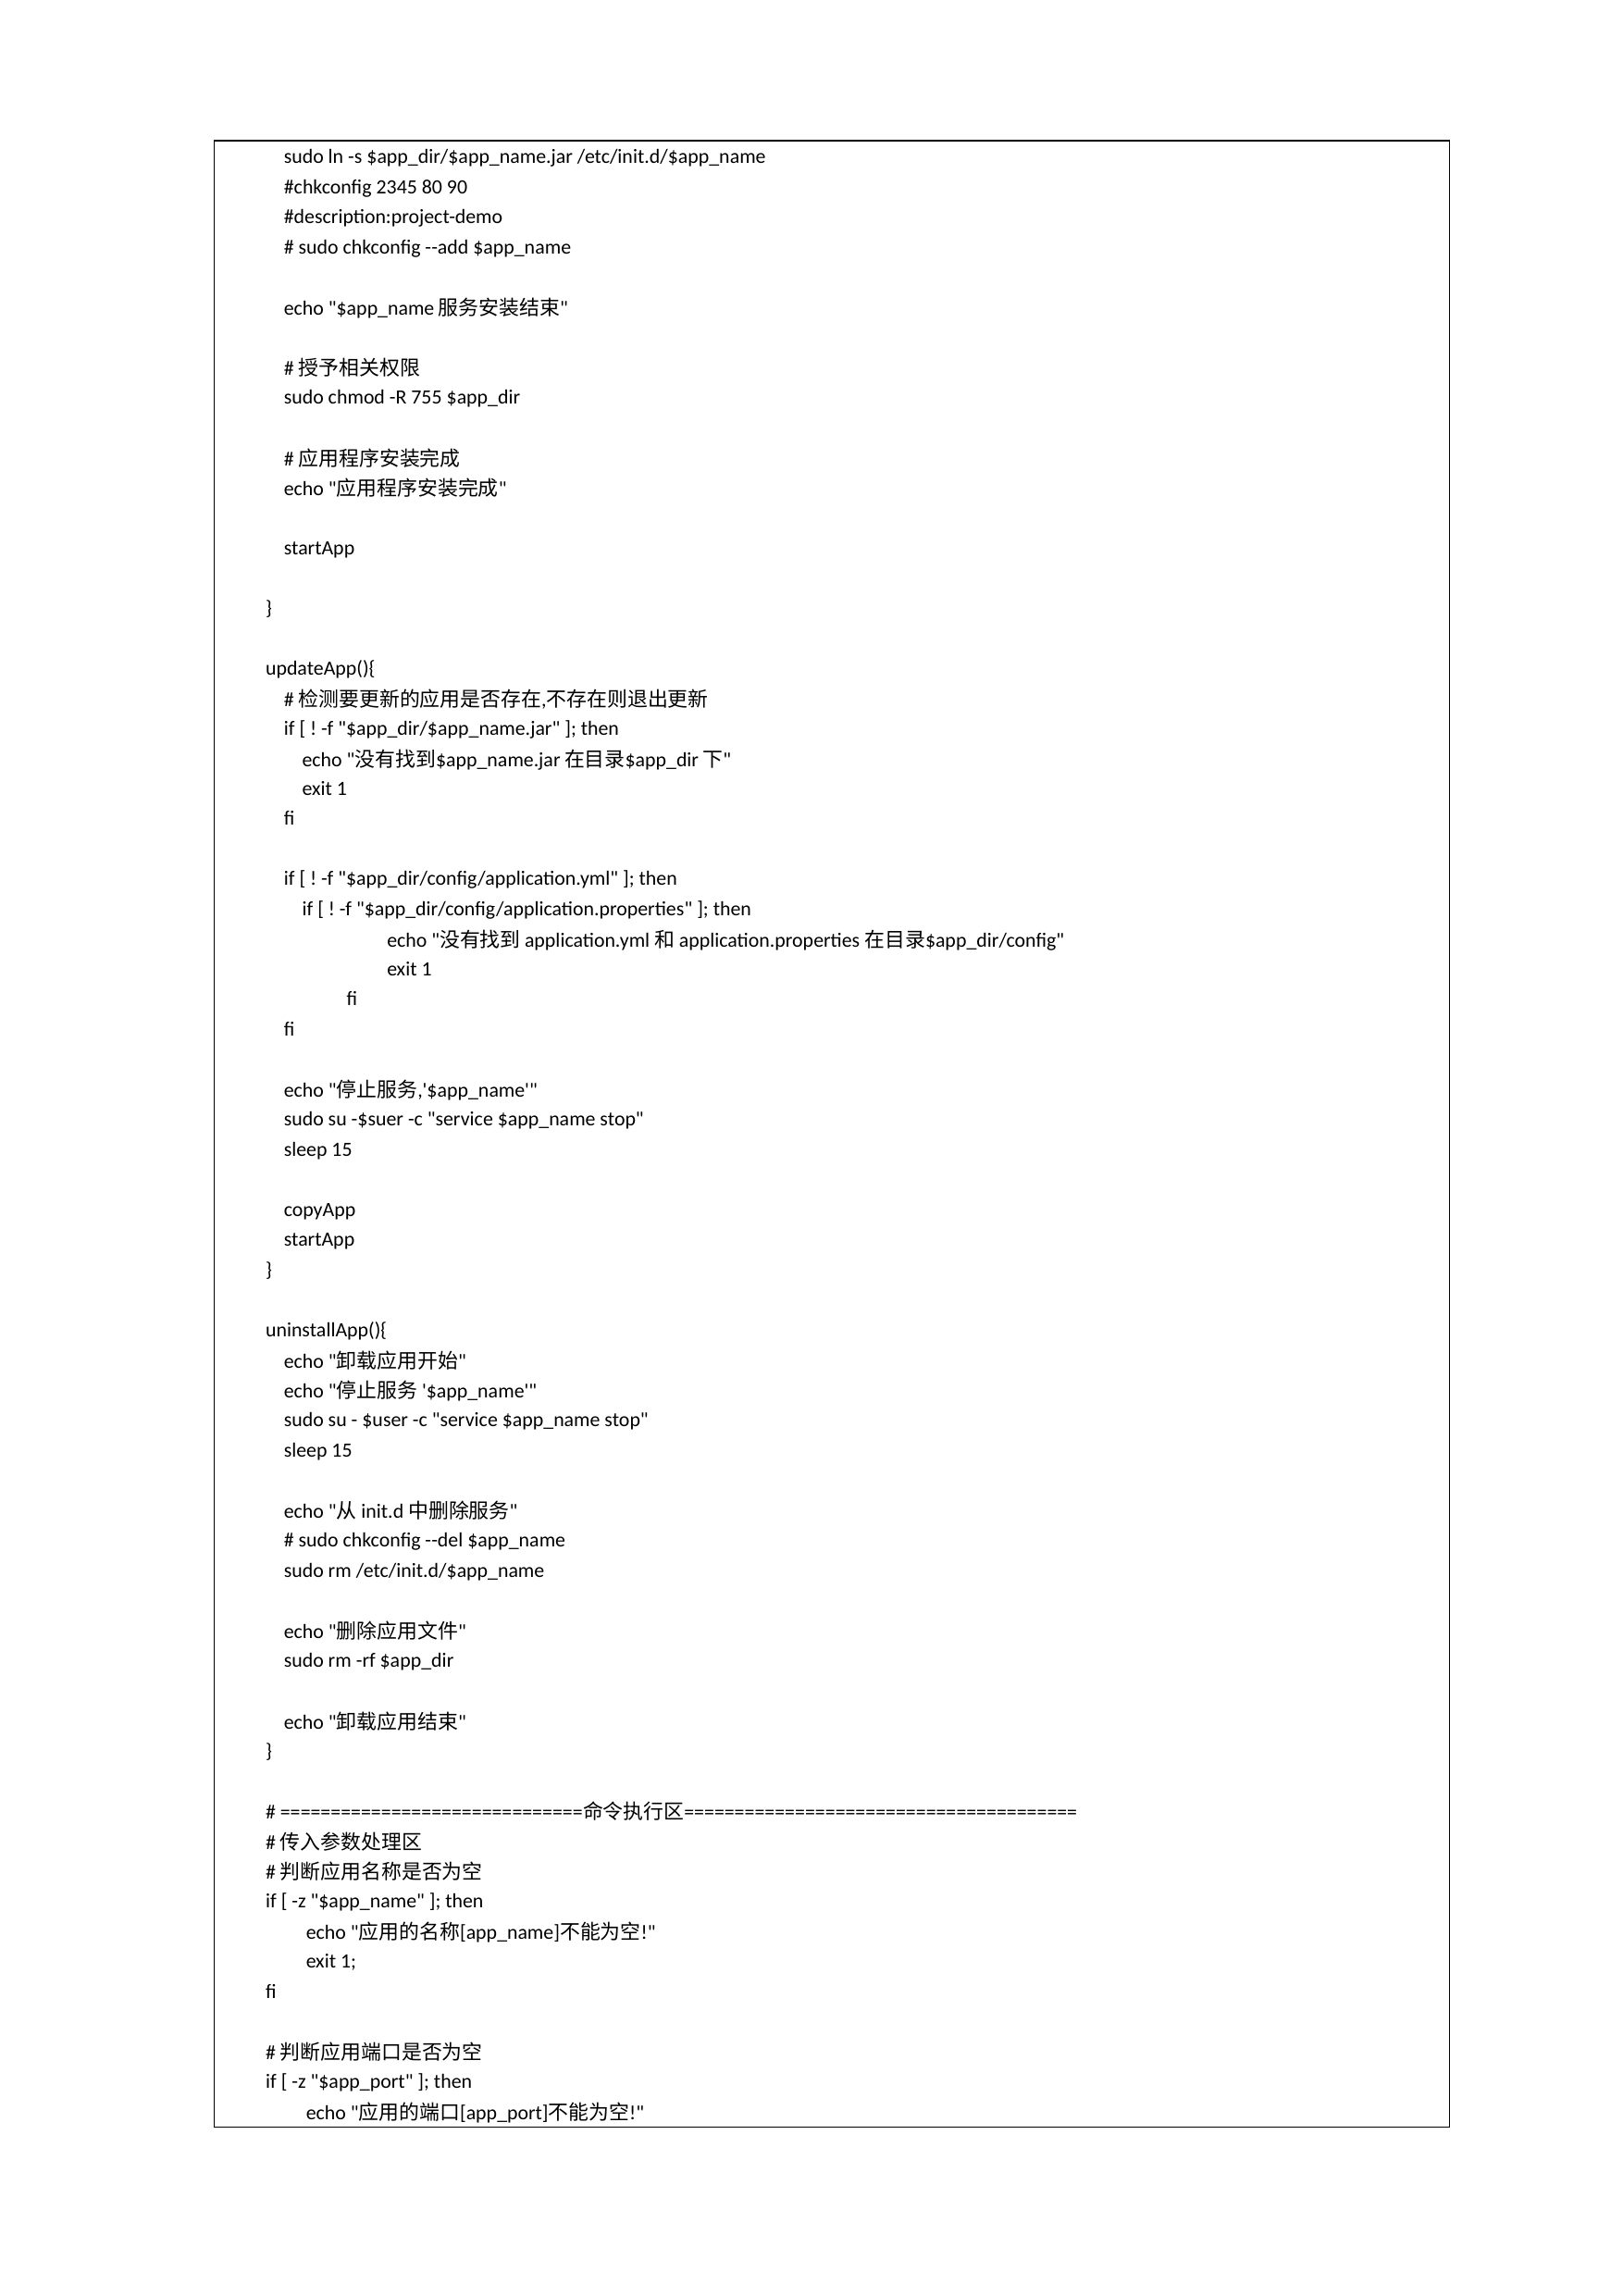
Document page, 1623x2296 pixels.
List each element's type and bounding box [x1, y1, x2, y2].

table_header [215, 142, 1449, 2126]
